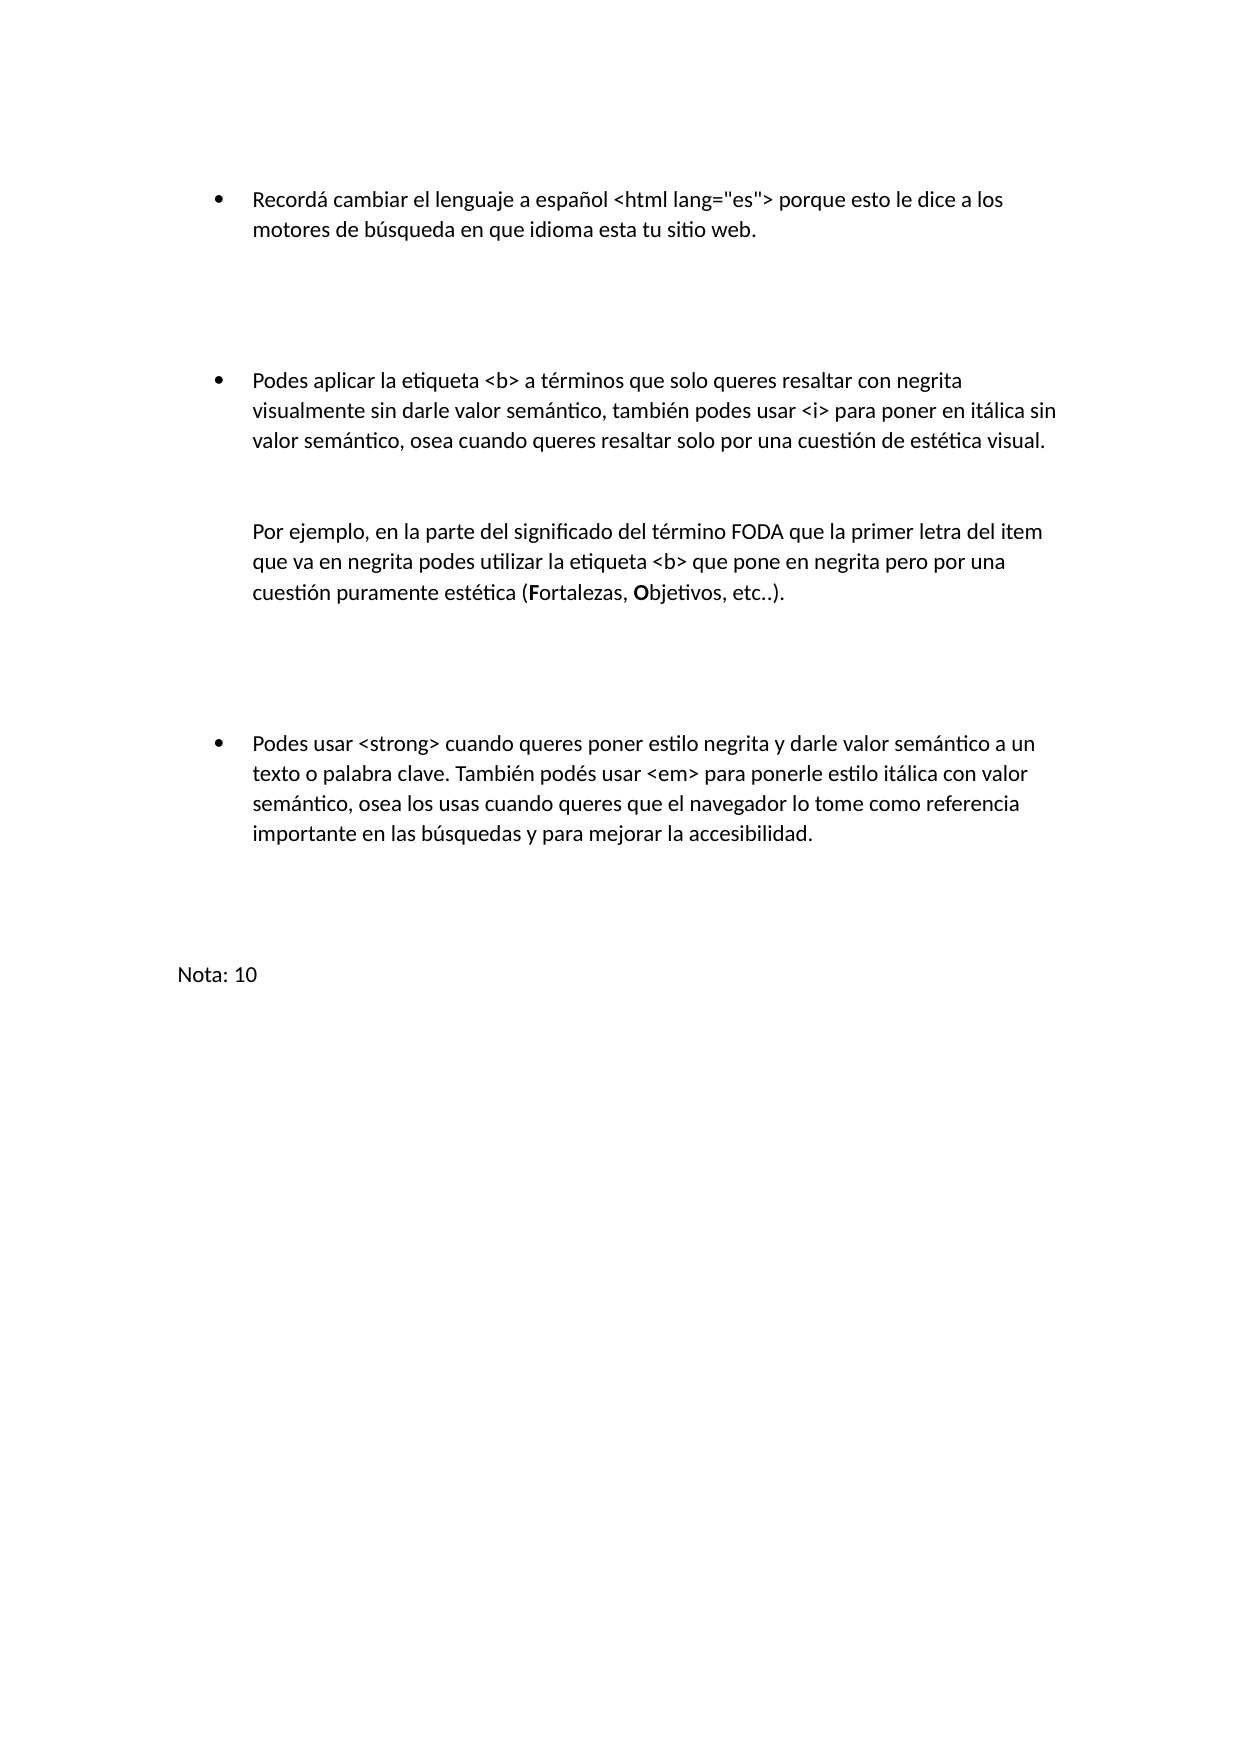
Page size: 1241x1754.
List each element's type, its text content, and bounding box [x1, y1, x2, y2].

text Nota: 10 [177, 960, 1063, 988]
list Recordá cambiar el lenguaje a español <html lang="es"> porque esto le dice a los motores de búsqueda en que idioma esta tu sitio web. [215, 185, 1063, 243]
list Por ejemplo, en la parte del significado del término FODA que la primer letra del item que va en negrita podes utilizar la etiqueta <b> que pone en negrita pero por una cuestión puramente estética (Fortalezas, Objetivos, etc..). [252, 517, 1063, 606]
list Podes usar <strong> cuando queres poner estilo negrita y darle valor semántico a un texto o palabra clave. También podés usar <em> para ponerle estilo itálica con valor semántico, osea los usas cuando queres que el navegador lo tome como referencia importante en las búsquedas y para mejorar la accesibilidad. [215, 729, 1063, 847]
list Podes aplicar la etiqueta <b> a términos que solo queres resaltar con negrita visualmente sin darle valor semántico, también podes usar <i> para poner en itálica sin valor semántico, osea cuando queres resaltar solo por una cuestión de estética visual. [215, 366, 1063, 455]
